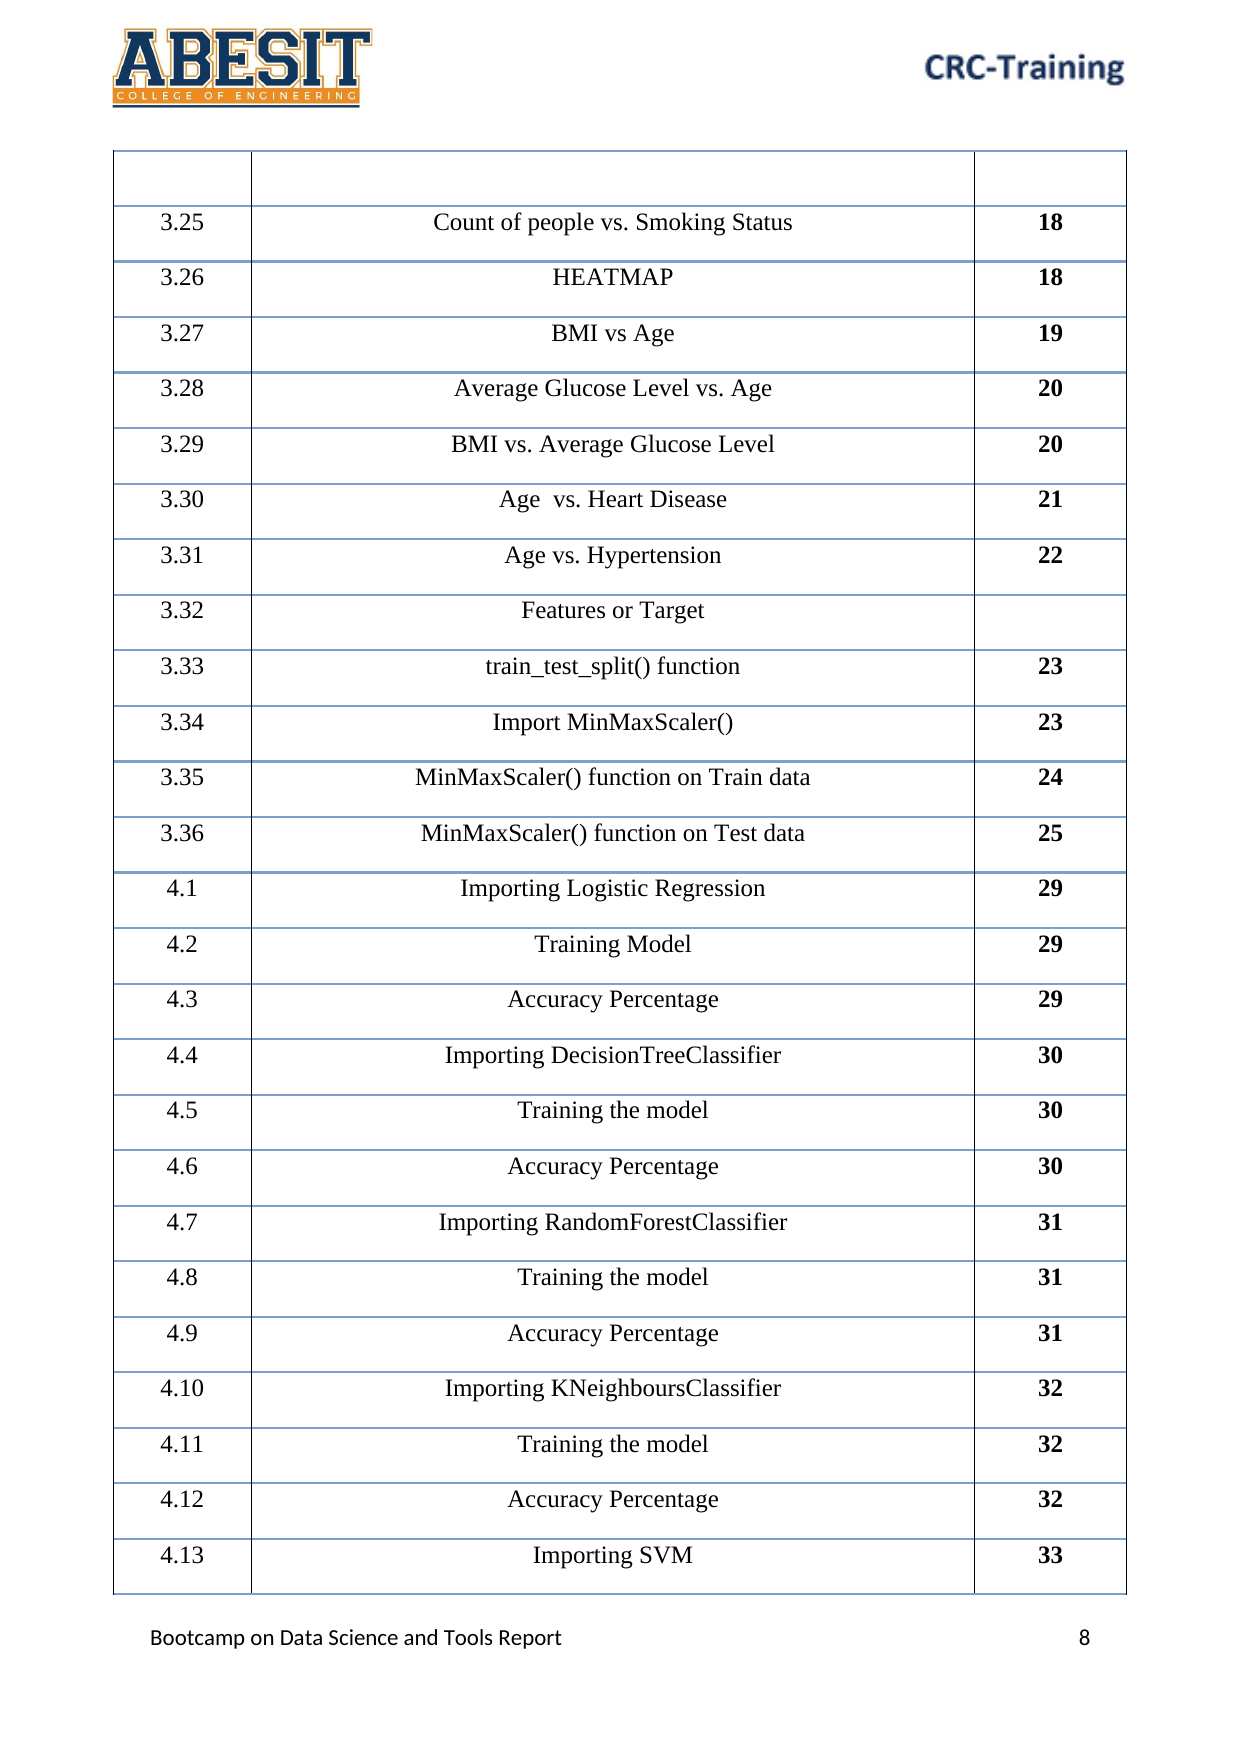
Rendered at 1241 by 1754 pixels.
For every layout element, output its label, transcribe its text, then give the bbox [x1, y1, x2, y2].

table_cell 31 [975, 1318, 1126, 1371]
table_cell Importing DecisionTreeClassifier [252, 1040, 974, 1093]
table_cell 31 [975, 1207, 1126, 1260]
table_cell 4.9 [114, 1318, 251, 1371]
table_cell 4.8 [114, 1262, 251, 1316]
table_cell 21 [975, 485, 1126, 538]
table_cell Features or Target [252, 596, 974, 649]
table_cell 4.13 [114, 1540, 251, 1593]
table_cell Importing SVM [252, 1540, 974, 1593]
table_cell Training the model [252, 1429, 974, 1482]
table_cell 3.26 [114, 263, 251, 316]
table_cell 4.1 [114, 874, 251, 927]
table_cell 4.3 [114, 985, 251, 1038]
table_cell 24 [975, 763, 1126, 816]
table_cell 3.36 [114, 818, 251, 871]
table_cell 4.11 [114, 1429, 251, 1482]
picture [112, 23, 373, 113]
table_cell 4.6 [114, 1151, 251, 1204]
table_cell Accuracy Percentage [252, 1151, 974, 1204]
table_cell Accuracy Percentage [252, 1318, 974, 1371]
table_cell 3.30 [114, 485, 251, 538]
table_cell 29 [975, 929, 1126, 982]
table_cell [252, 152, 974, 205]
table_cell 32 [975, 1429, 1126, 1482]
picture [922, 40, 1128, 95]
table_cell 4.5 [114, 1096, 251, 1149]
table_cell 25 [975, 818, 1126, 871]
table_cell 18 [975, 207, 1126, 260]
table_cell Importing KNeighboursClassifier [252, 1373, 974, 1427]
table_cell Importing RandomForestClassifier [252, 1207, 974, 1260]
table_cell 4.7 [114, 1207, 251, 1260]
table_cell 3.35 [114, 763, 251, 816]
table_cell 3.29 [114, 429, 251, 482]
table_cell 22 [975, 540, 1126, 593]
table_cell HEATMAP [252, 263, 974, 316]
table_cell Count of people vs. Smoking Status [252, 207, 974, 260]
table_cell 3.31 [114, 540, 251, 593]
table_cell 18 [975, 263, 1126, 316]
table_cell 4.2 [114, 929, 251, 982]
table_cell 31 [975, 1262, 1126, 1316]
table_cell 3.32 [114, 596, 251, 649]
table_cell Training the model [252, 1096, 974, 1149]
table_cell Training Model [252, 929, 974, 982]
table_cell 23 [975, 707, 1126, 760]
table_cell 19 [975, 318, 1126, 371]
table_cell Importing Logistic Regression [252, 874, 974, 927]
table_cell 23 [975, 651, 1126, 705]
table_cell 30 [975, 1151, 1126, 1204]
table_cell 29 [975, 985, 1126, 1038]
table_cell 30 [975, 1040, 1126, 1093]
table_cell MinMaxScaler() function on Train data [252, 763, 974, 816]
table_cell 3.33 [114, 651, 251, 705]
table_cell Age vs. Heart Disease [252, 485, 974, 538]
table_cell Accuracy Percentage [252, 985, 974, 1038]
table_cell 29 [975, 874, 1126, 927]
table_cell 3.27 [114, 318, 251, 371]
table_cell 33 [975, 1540, 1126, 1593]
table_cell MinMaxScaler() function on Test data [252, 818, 974, 871]
table_cell Average Glucose Level vs. Age [252, 374, 974, 427]
table_cell 3.28 [114, 374, 251, 427]
table_cell Age vs. Hypertension [252, 540, 974, 593]
table_cell 3.25 [114, 207, 251, 260]
table_cell BMI vs. Average Glucose Level [252, 429, 974, 482]
table_cell 30 [975, 1096, 1126, 1149]
table_cell 32 [975, 1373, 1126, 1427]
table_cell 32 [975, 1484, 1126, 1538]
table_cell 20 [975, 429, 1126, 482]
table_cell 3.34 [114, 707, 251, 760]
table_cell [975, 596, 1126, 649]
table_cell Accuracy Percentage [252, 1484, 974, 1538]
table_cell 4.4 [114, 1040, 251, 1093]
table_cell 3.24 [114, 152, 251, 205]
table_cell train_test_split() function [252, 651, 974, 705]
table_cell 17 [975, 152, 1126, 205]
table_cell 4.12 [114, 1484, 251, 1538]
table_cell Training the model [252, 1262, 974, 1316]
table_cell 20 [975, 374, 1126, 427]
table_cell BMI vs Age [252, 318, 974, 371]
table_cell 4.10 [114, 1373, 251, 1427]
table_cell Import MinMaxScaler() [252, 707, 974, 760]
